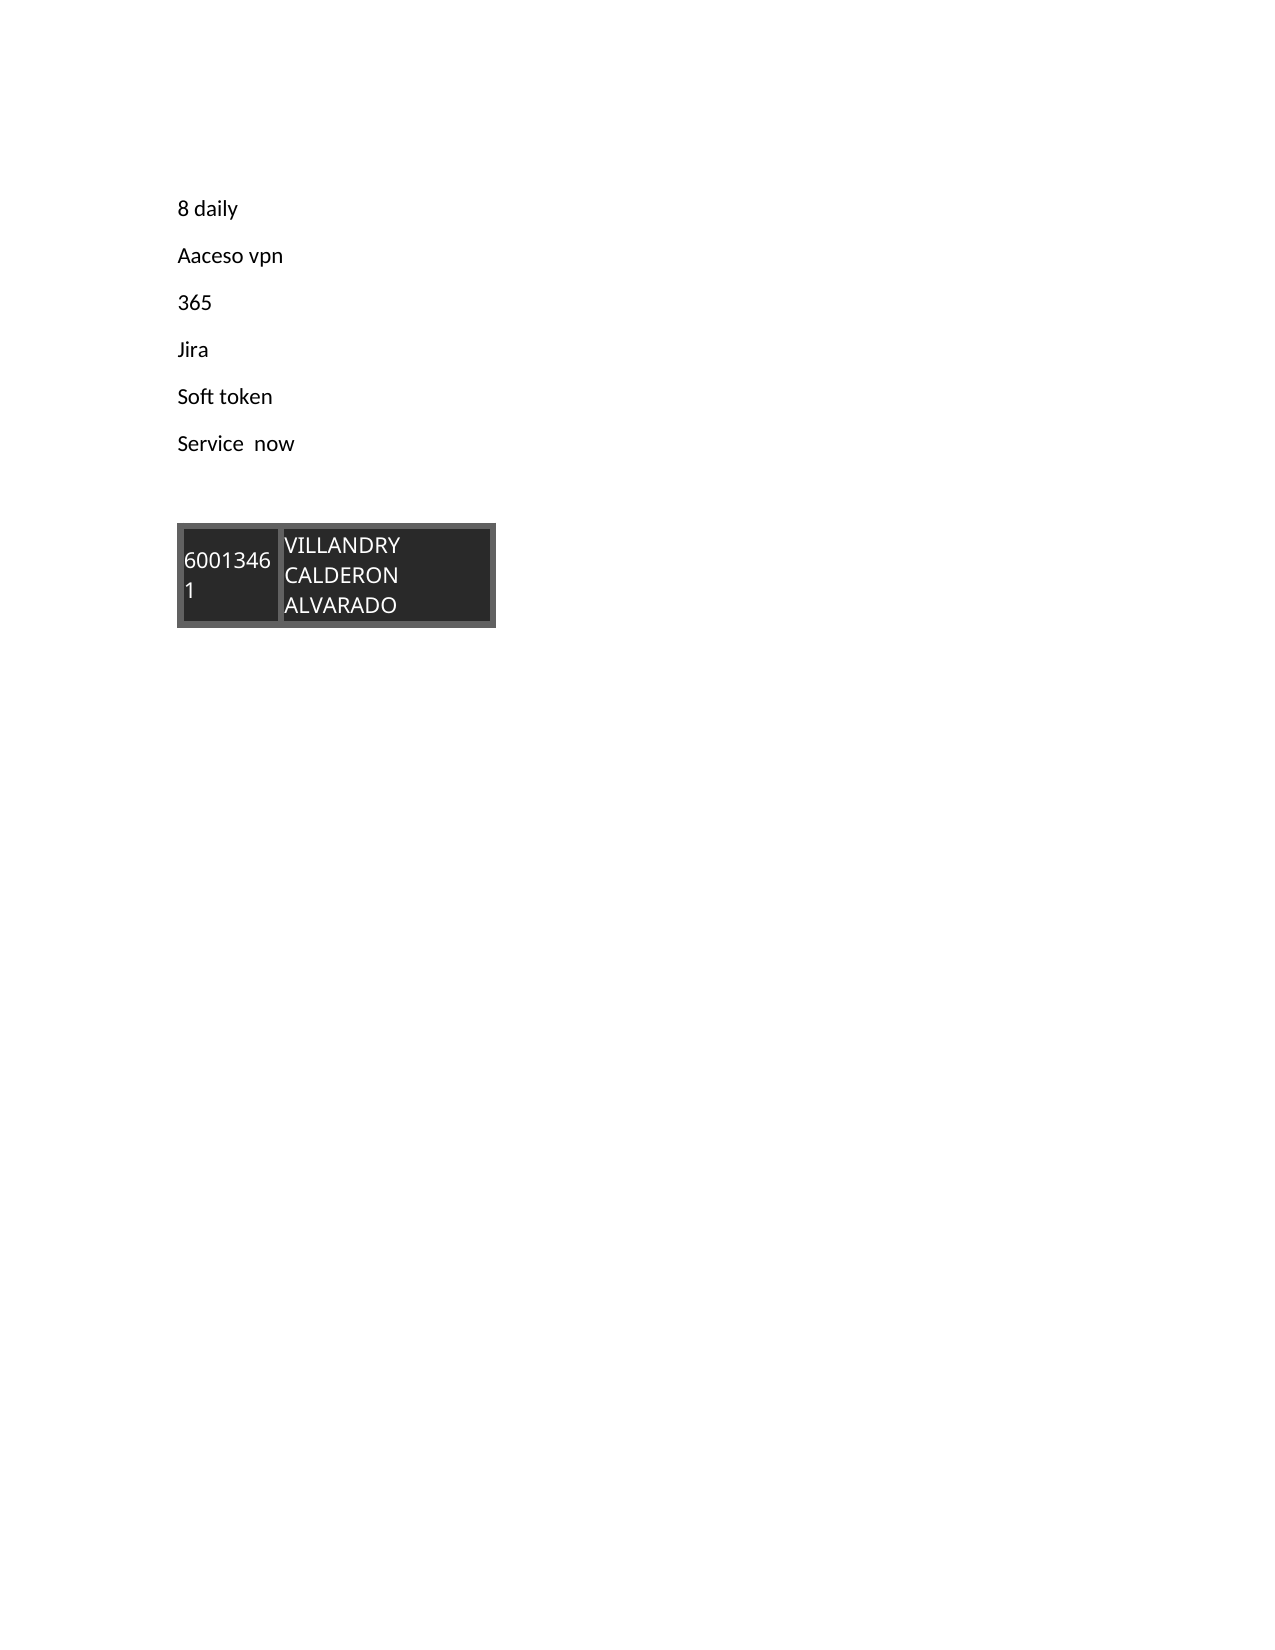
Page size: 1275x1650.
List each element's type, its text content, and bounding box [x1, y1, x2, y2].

text Soft token [177, 382, 1098, 410]
text Service now [177, 429, 1098, 457]
text 365 [177, 288, 1098, 316]
text Aaceso vpn [177, 241, 1098, 269]
table_header 60013461 [184, 529, 278, 621]
table_header VILLANDRY CALDERON ALVARADO [284, 529, 490, 621]
text Jira [177, 335, 1098, 363]
text 8 daily [177, 194, 1098, 222]
